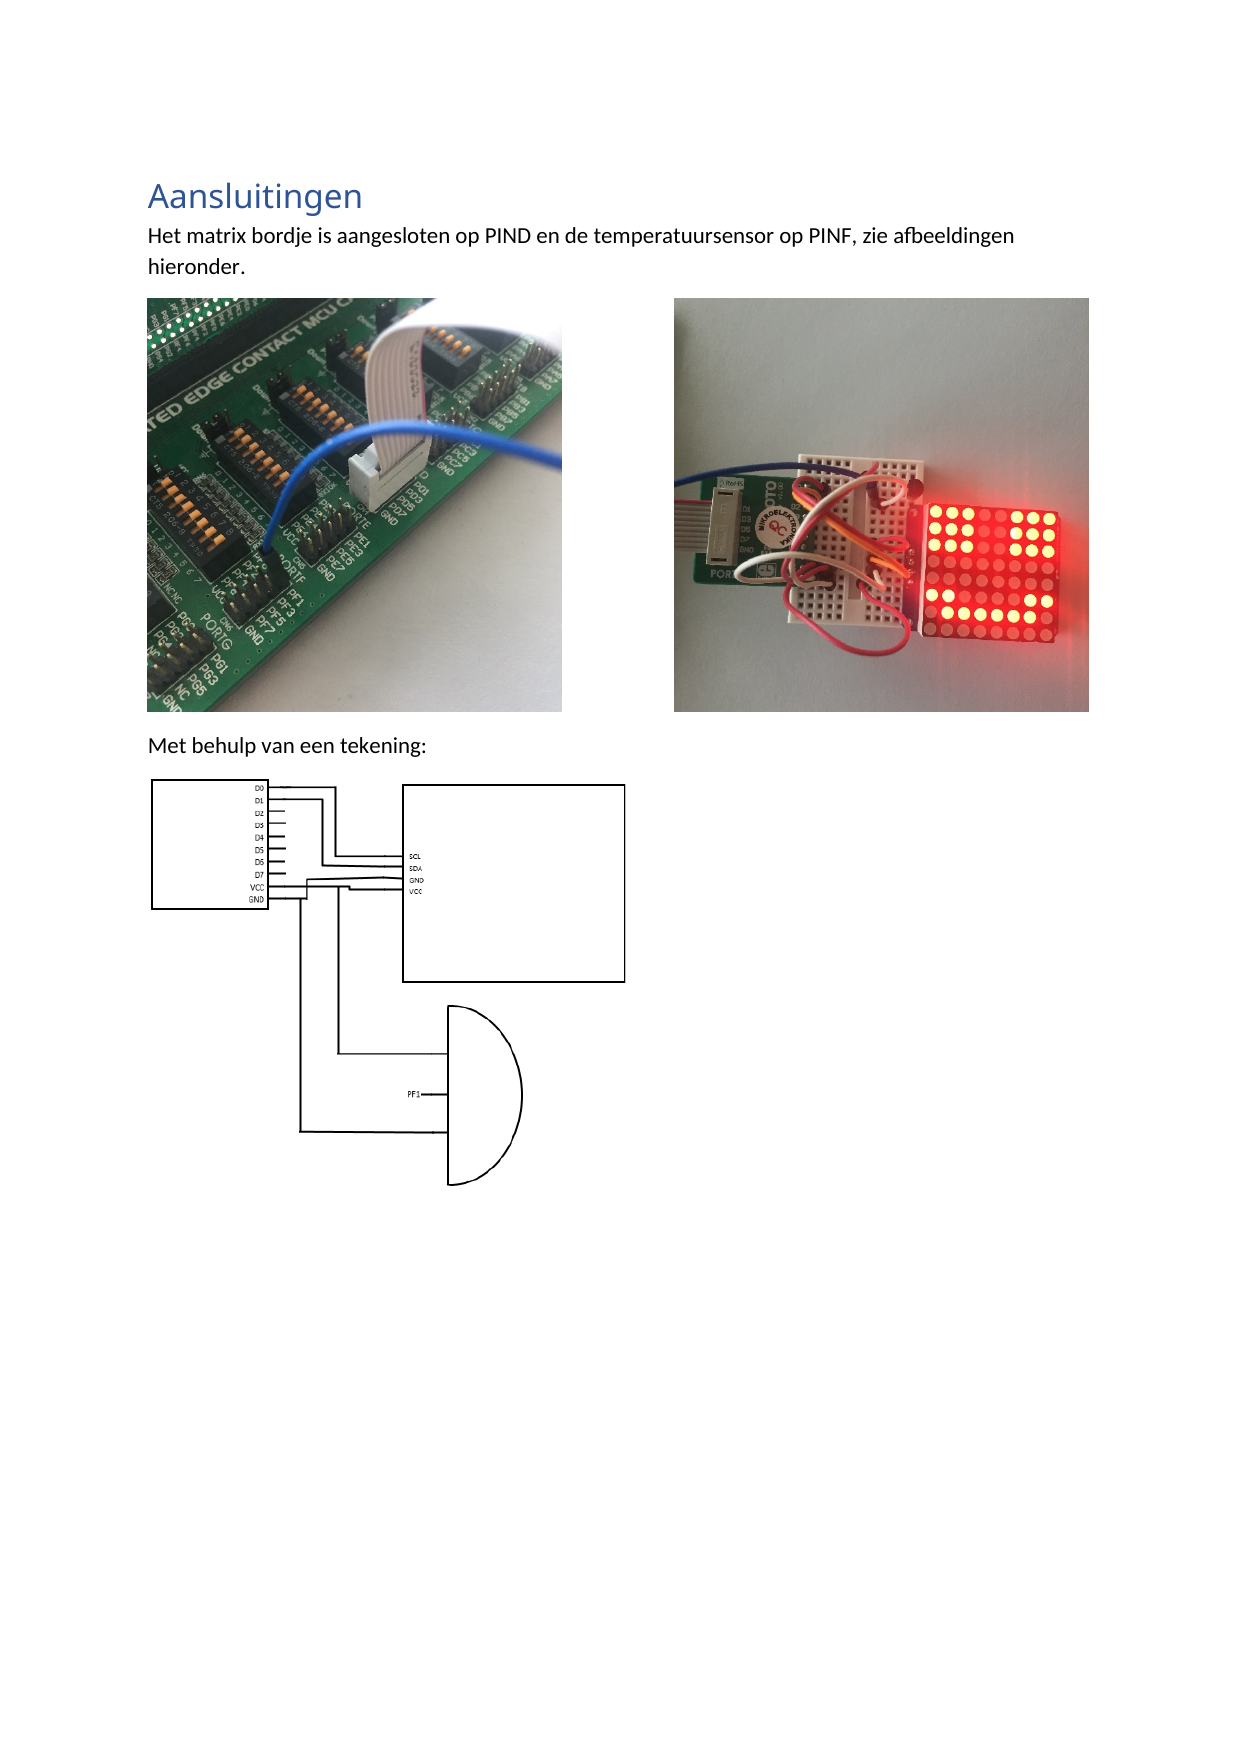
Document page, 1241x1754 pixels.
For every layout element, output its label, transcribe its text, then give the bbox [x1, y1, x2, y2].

subtitle Aansluitingen [148, 173, 1093, 218]
picture [147, 777, 637, 1192]
text Met behulp van een tekening: [148, 731, 1093, 759]
text Het matrix bordje is aangesloten op PIND en de temperatuursensor op PINF, zie afbeeldingen hieronder. [148, 222, 1093, 280]
picture [147, 298, 562, 712]
picture [674, 298, 1089, 712]
